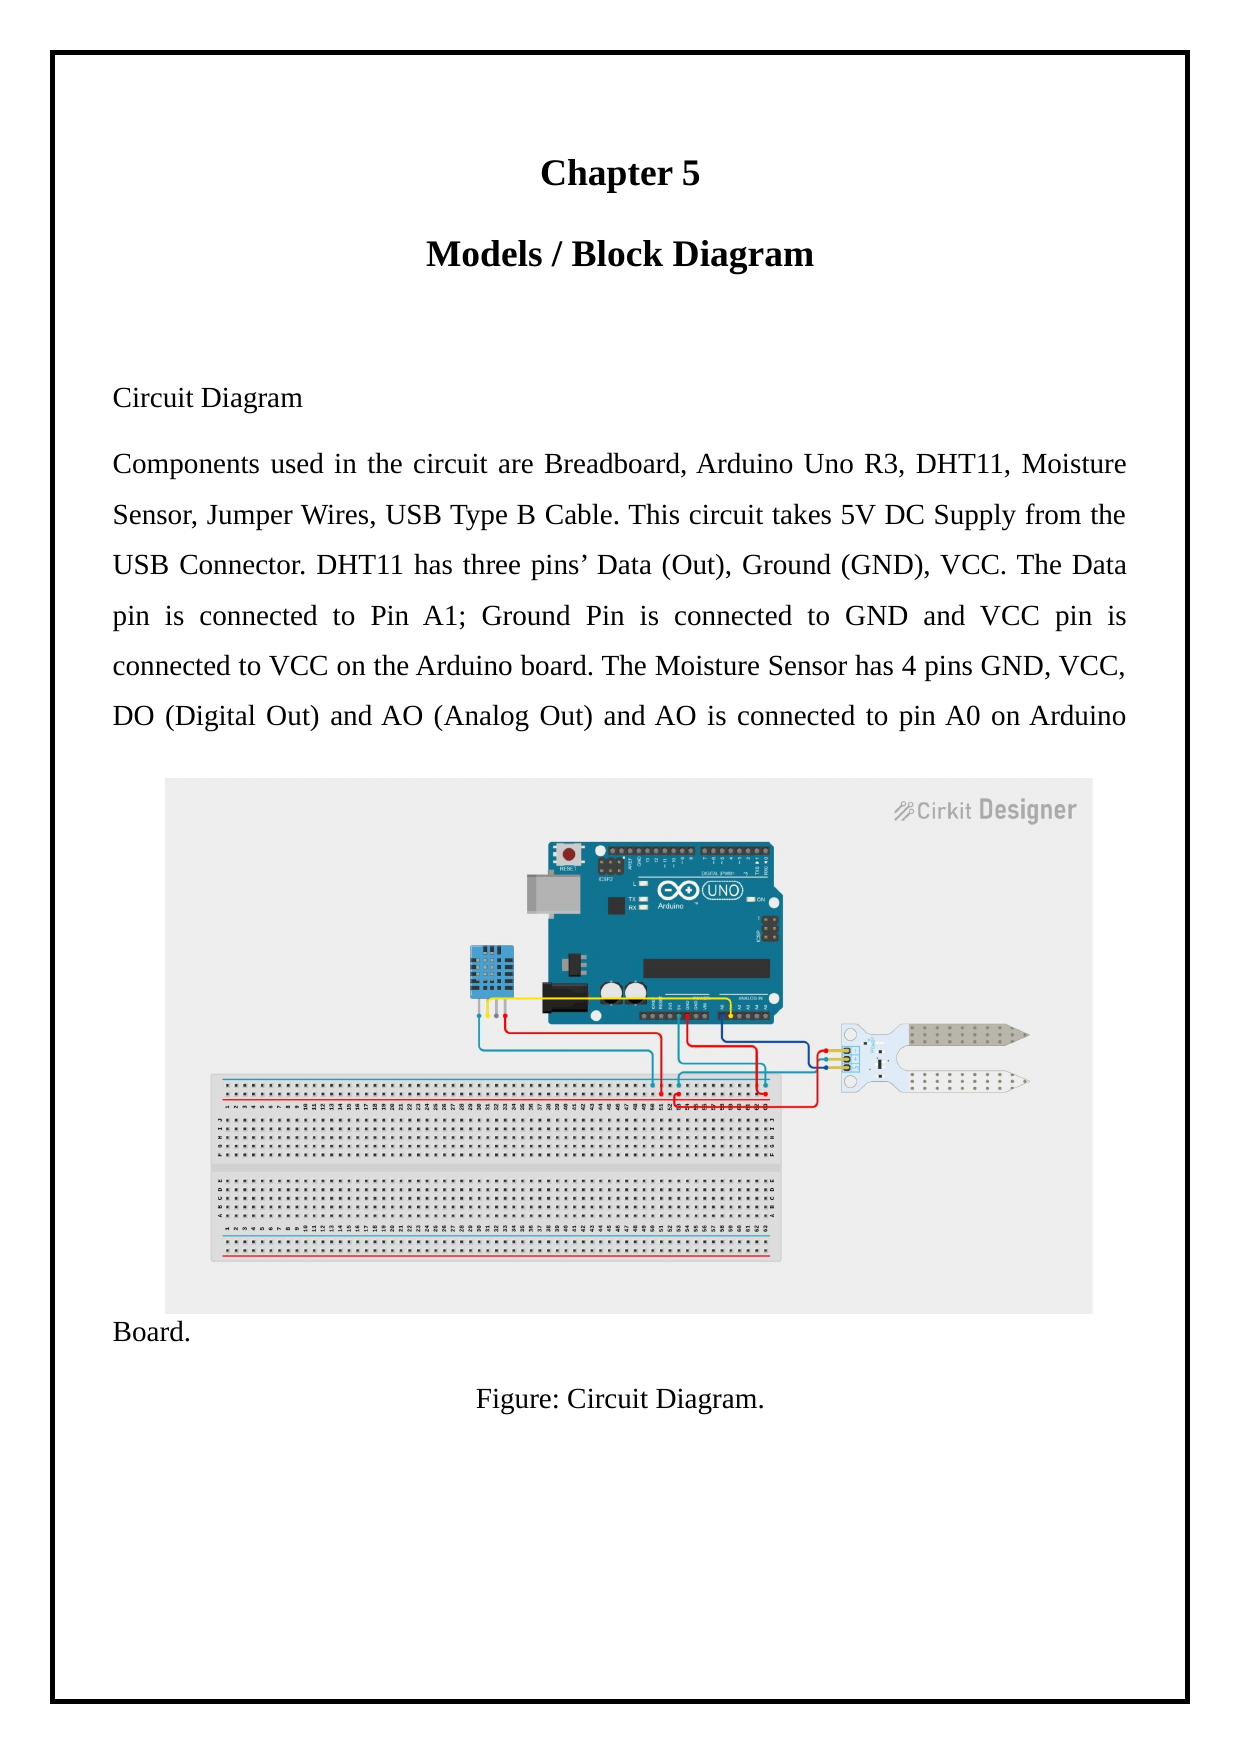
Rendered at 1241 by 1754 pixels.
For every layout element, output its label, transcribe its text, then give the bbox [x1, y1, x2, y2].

text Figure: Circuit Diagram. [112, 1381, 1128, 1414]
text Chapter 5 [112, 150, 1128, 193]
text Models / Block Diagram [112, 231, 1128, 274]
picture [165, 778, 1093, 1314]
text Circuit Diagram [112, 380, 1128, 413]
